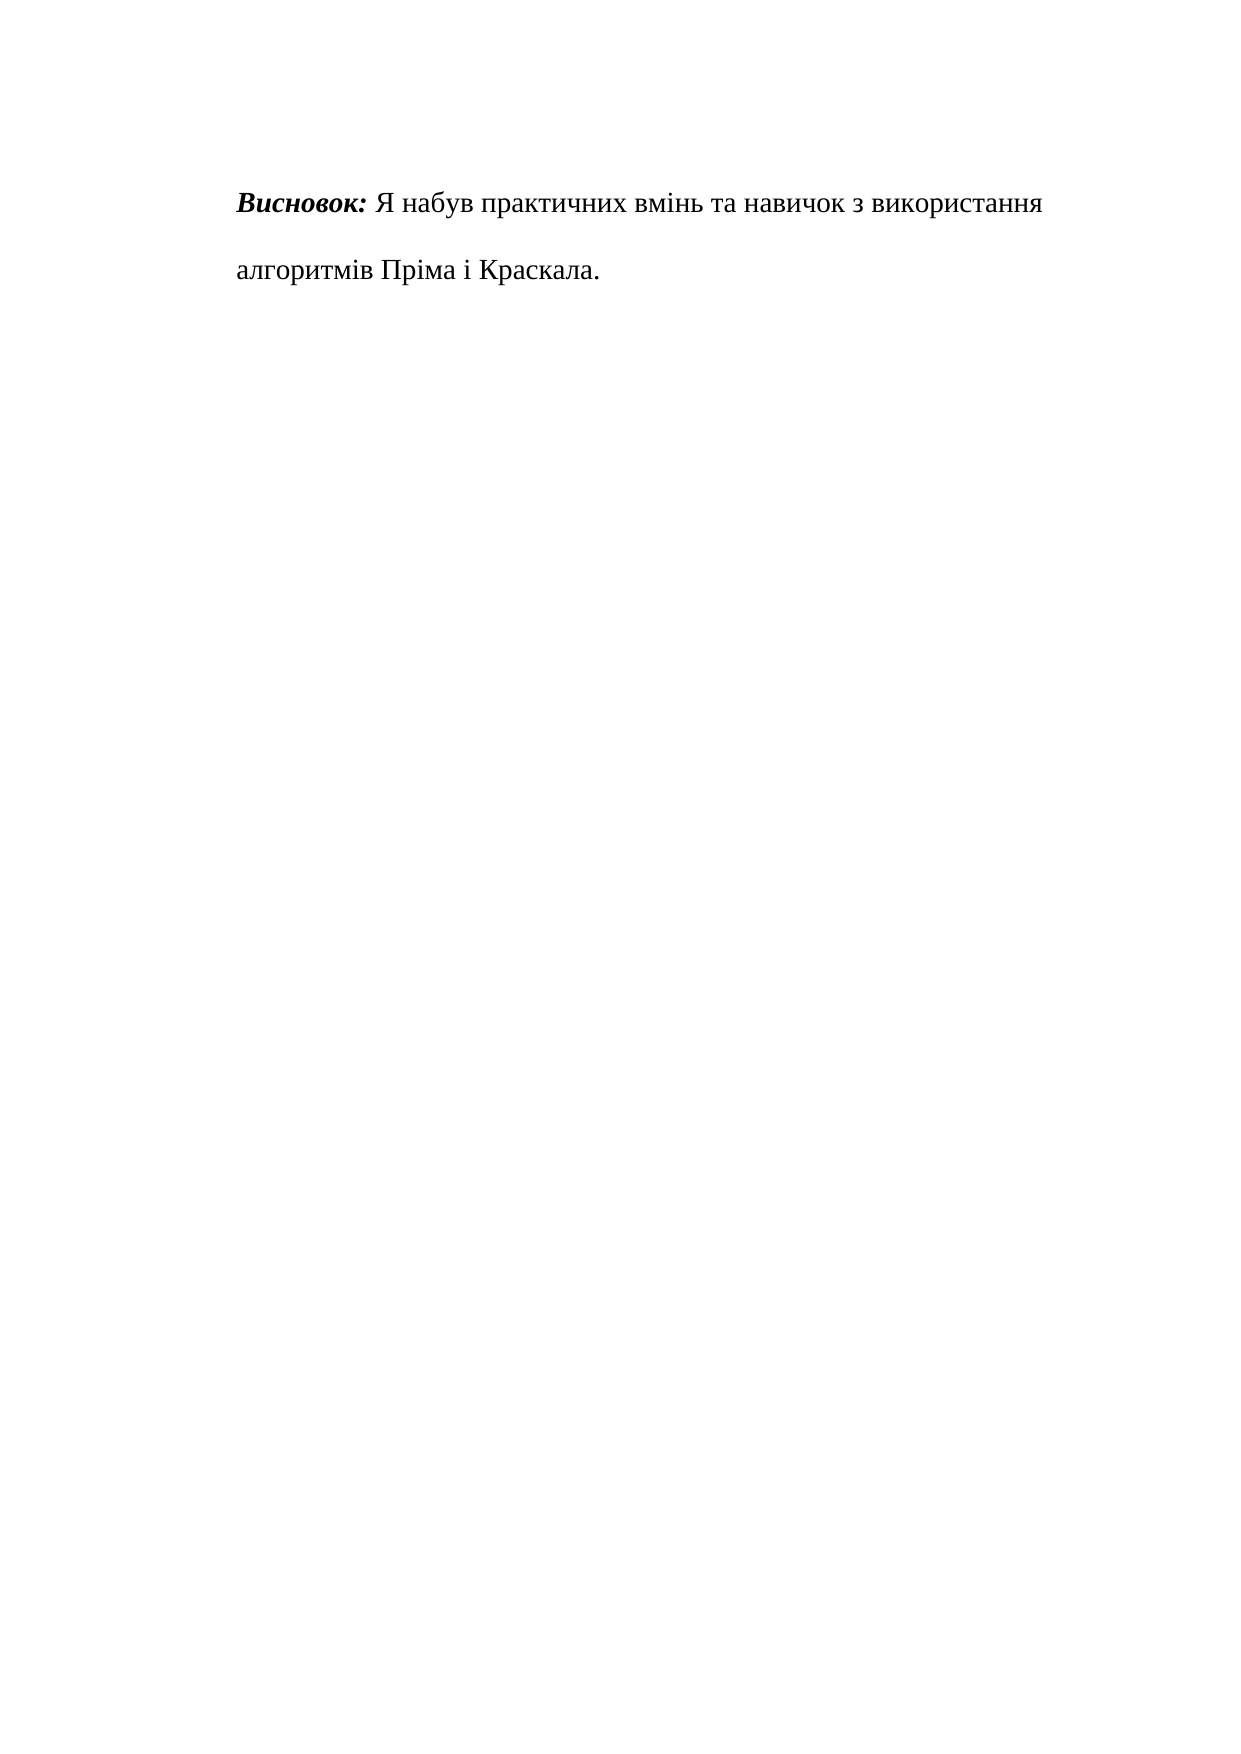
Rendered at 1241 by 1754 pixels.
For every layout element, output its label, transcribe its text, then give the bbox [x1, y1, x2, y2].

text Висновок: Я набув практичних вмінь та навичок з використання [177, 185, 1152, 219]
text алгоритмів Пріма і Краскала. [177, 252, 1152, 286]
